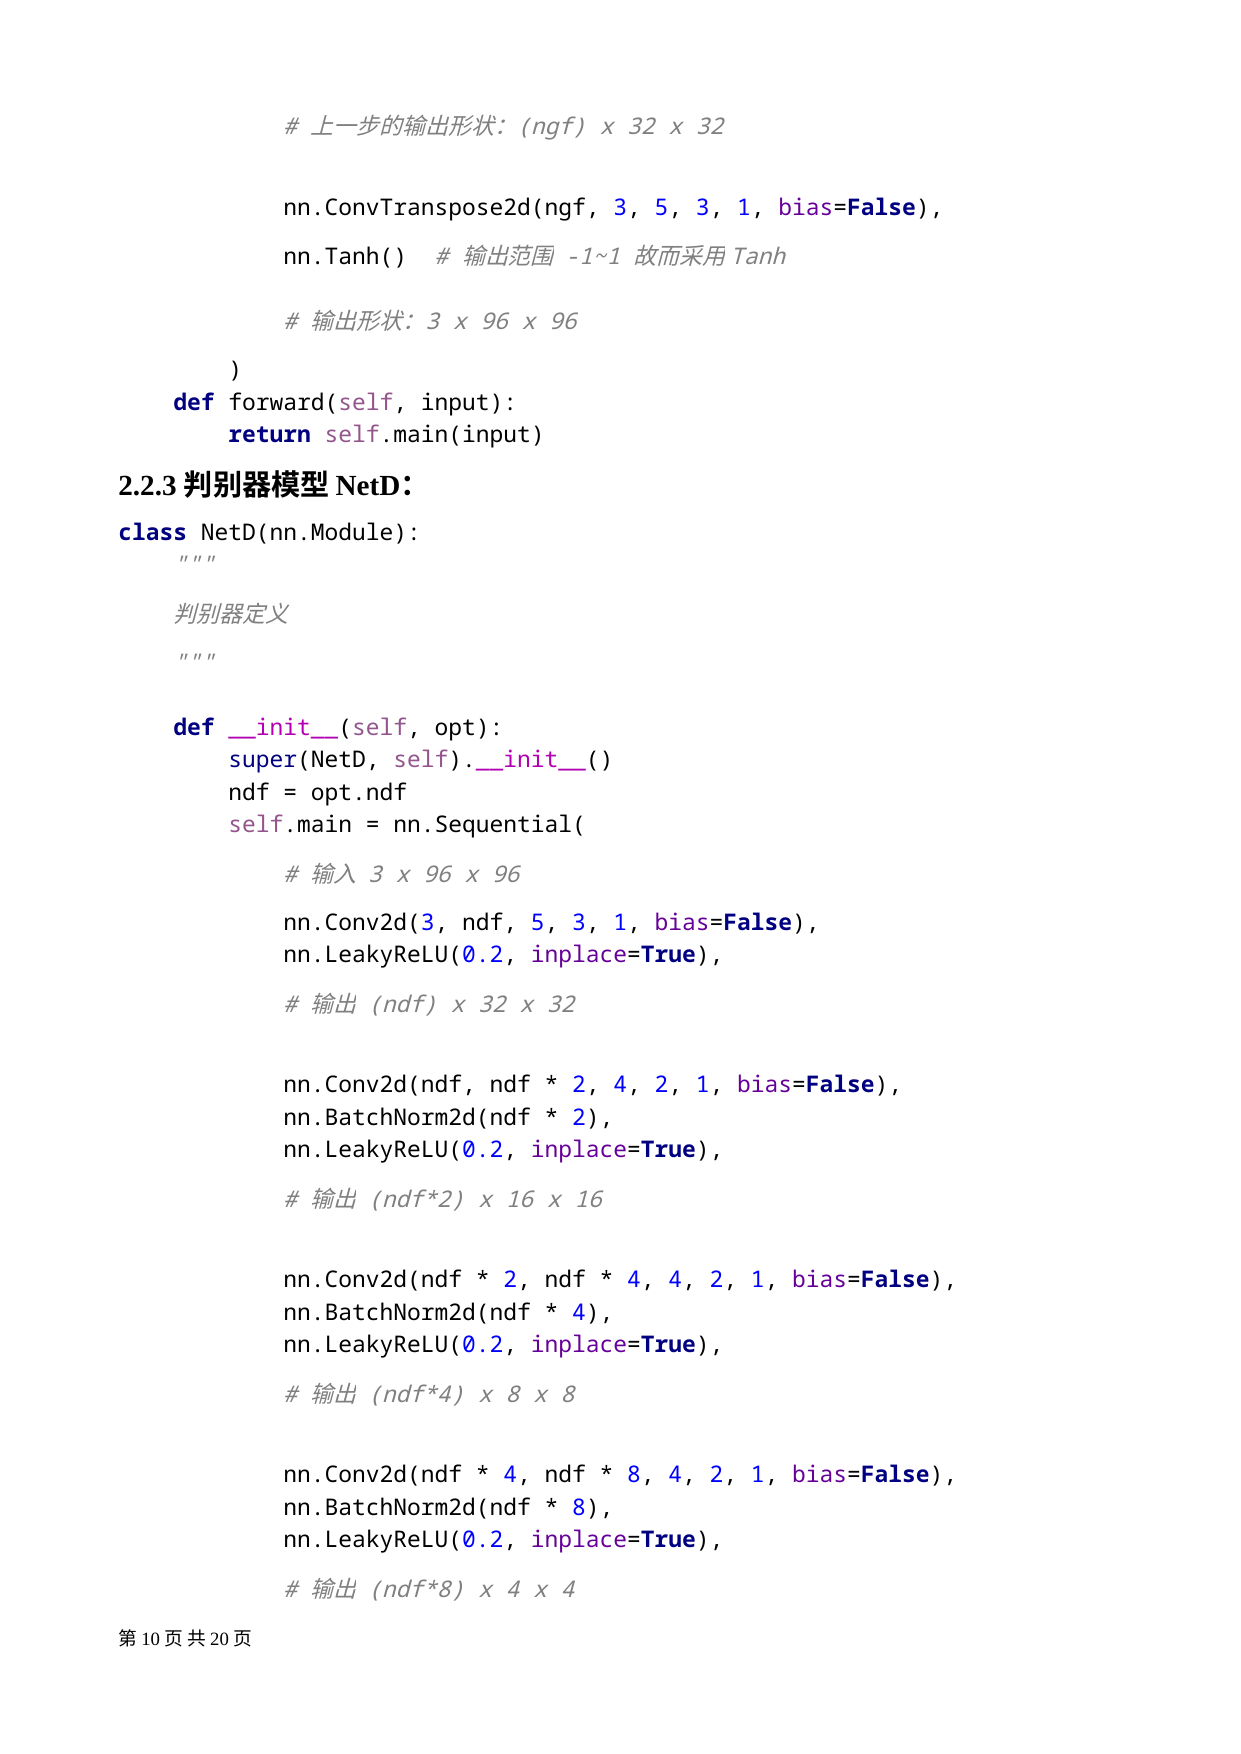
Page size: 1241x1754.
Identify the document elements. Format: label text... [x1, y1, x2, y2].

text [118, 92, 1122, 450]
text 2.2.3 判别器模型NetD： [118, 450, 1122, 515]
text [118, 515, 1122, 1620]
